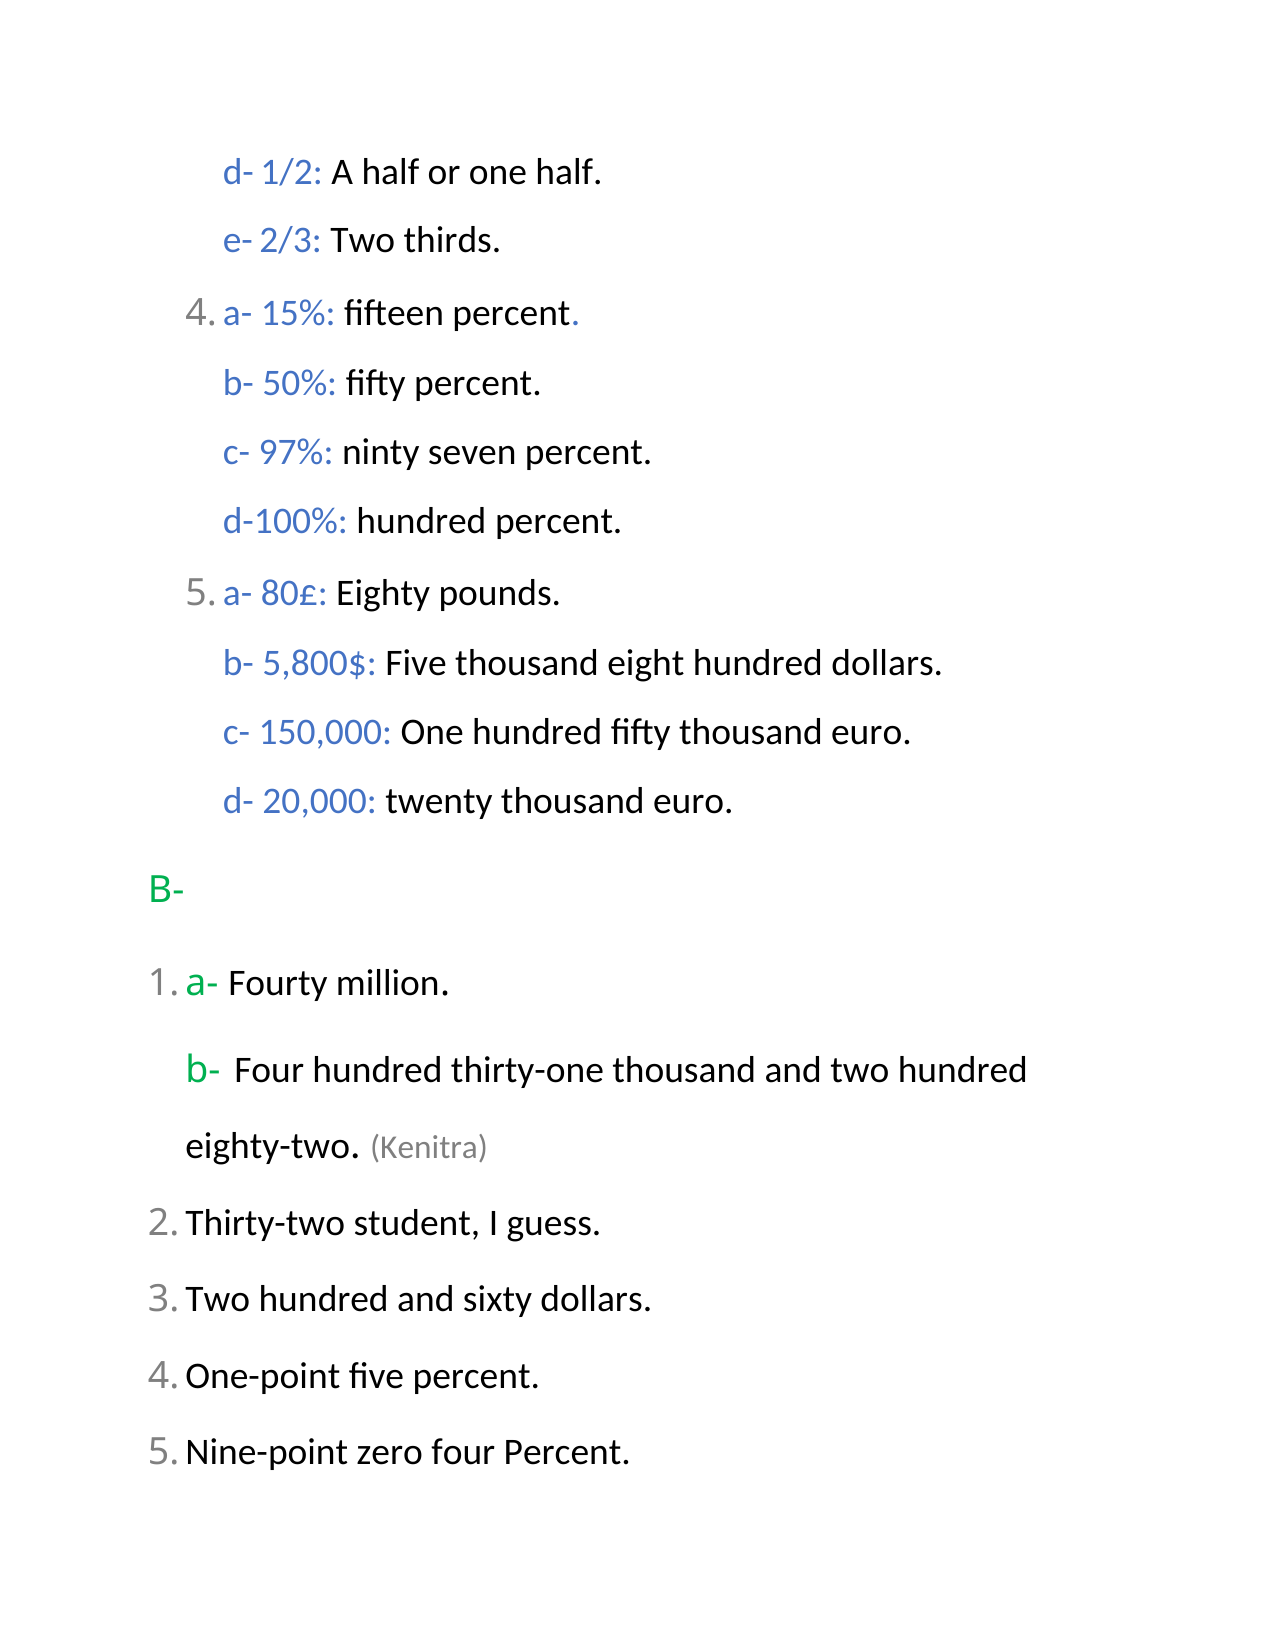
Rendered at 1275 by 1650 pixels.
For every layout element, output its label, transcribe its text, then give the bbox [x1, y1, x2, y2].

list a- Fourty million. b- Four hundred thirty-one thousand and two hundred eighty-two. (Kenitra) [148, 955, 1127, 1169]
list Two hundred and sixty dollars. [148, 1271, 1127, 1322]
list One-point five percent. [148, 1348, 1127, 1399]
list a- 80£: Eighty pounds. b- 5,800$: Five thousand eight hundred dollars. c- 150,000: One hundred fifty thousand euro. d- 20,000: twenty thousand euro. [185, 565, 1127, 823]
text B- [148, 862, 1127, 913]
list a- 15%: fifteen percent. b- 50%: fifty percent. c- 97%: ninty seven percent. d-100%: hundred percent. [185, 285, 1127, 542]
list Nine-point zero four Percent. [148, 1424, 1127, 1476]
list Thirty-two student, I guess. [148, 1195, 1127, 1246]
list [185, 148, 1127, 262]
